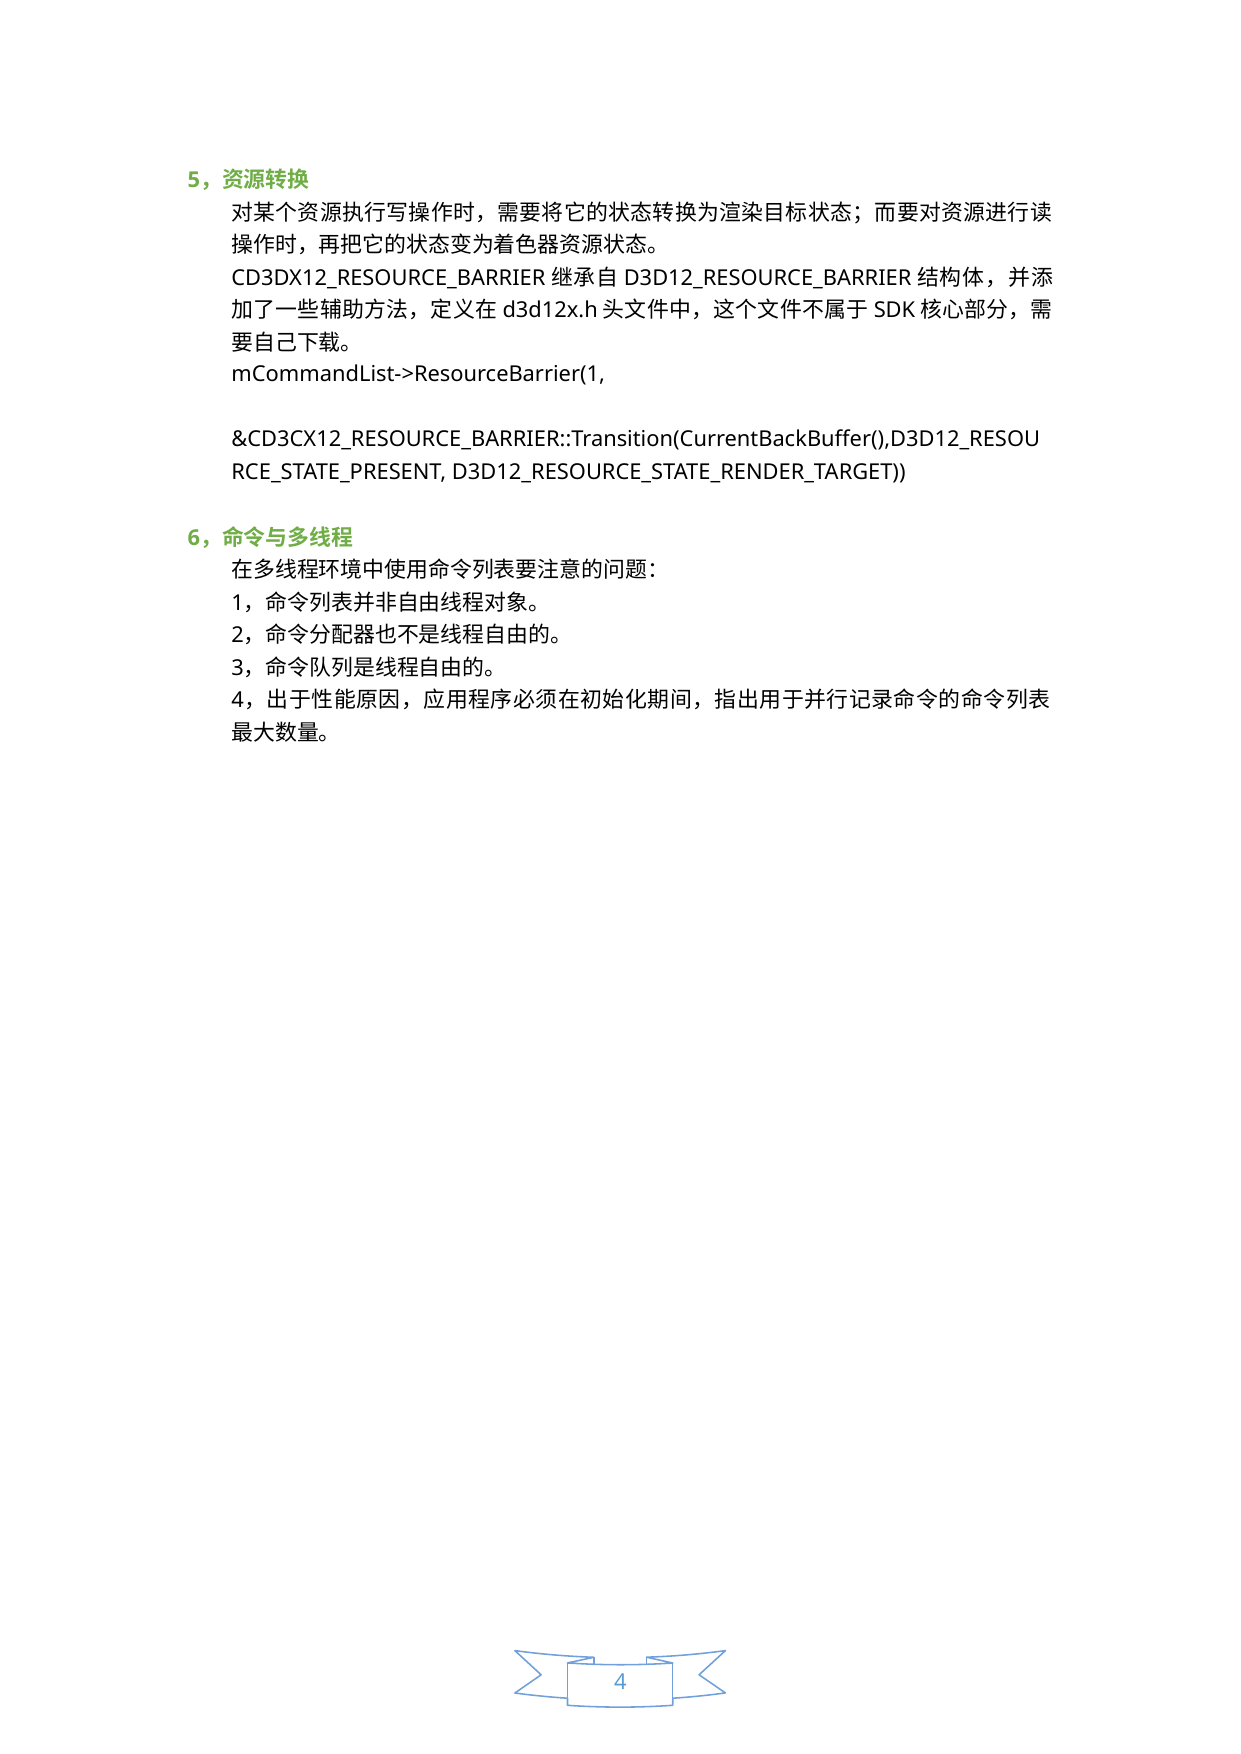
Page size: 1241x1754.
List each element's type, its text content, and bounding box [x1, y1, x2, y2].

text 3，命令队列是线程自由的。 [231, 649, 1053, 682]
text 在多线程环境中使用命令列表要注意的问题： [231, 552, 1053, 584]
text 2，命令分配器也不是线程自由的。 [231, 617, 1053, 649]
text 6，命令与多线程 [187, 519, 1053, 552]
text &CD3CX12_RESOURCE_BARRIER::Transition(CurrentBackBuffer(),D3D12_RESOURCE_STATE_PRESENT, D3D12_RESOURCE_STATE_RENDER_TARGET)) [231, 389, 1053, 487]
text 4，出于性能原因，应用程序必须在初始化期间，指出用于并行记录命令的命令列表最大数量。 [231, 682, 1053, 747]
text CD3DX12_RESOURCE_BARRIER继承自D3D12_RESOURCE_BARRIER结构体，并添加了一些辅助方法，定义在d3d12x.h头文件中，这个文件不属于SDK核心部分，需要自己下载。 [231, 259, 1053, 357]
text mCommandList->ResourceBarrier(1, [231, 357, 1053, 389]
text 5，资源转换 [187, 162, 1053, 194]
text 对某个资源执行写操作时，需要将它的状态转换为渲染目标状态；而要对资源进行读操作时，再把它的状态变为着色器资源状态。 [231, 194, 1053, 259]
text 1，命令列表并非自由线程对象。 [231, 584, 1053, 617]
